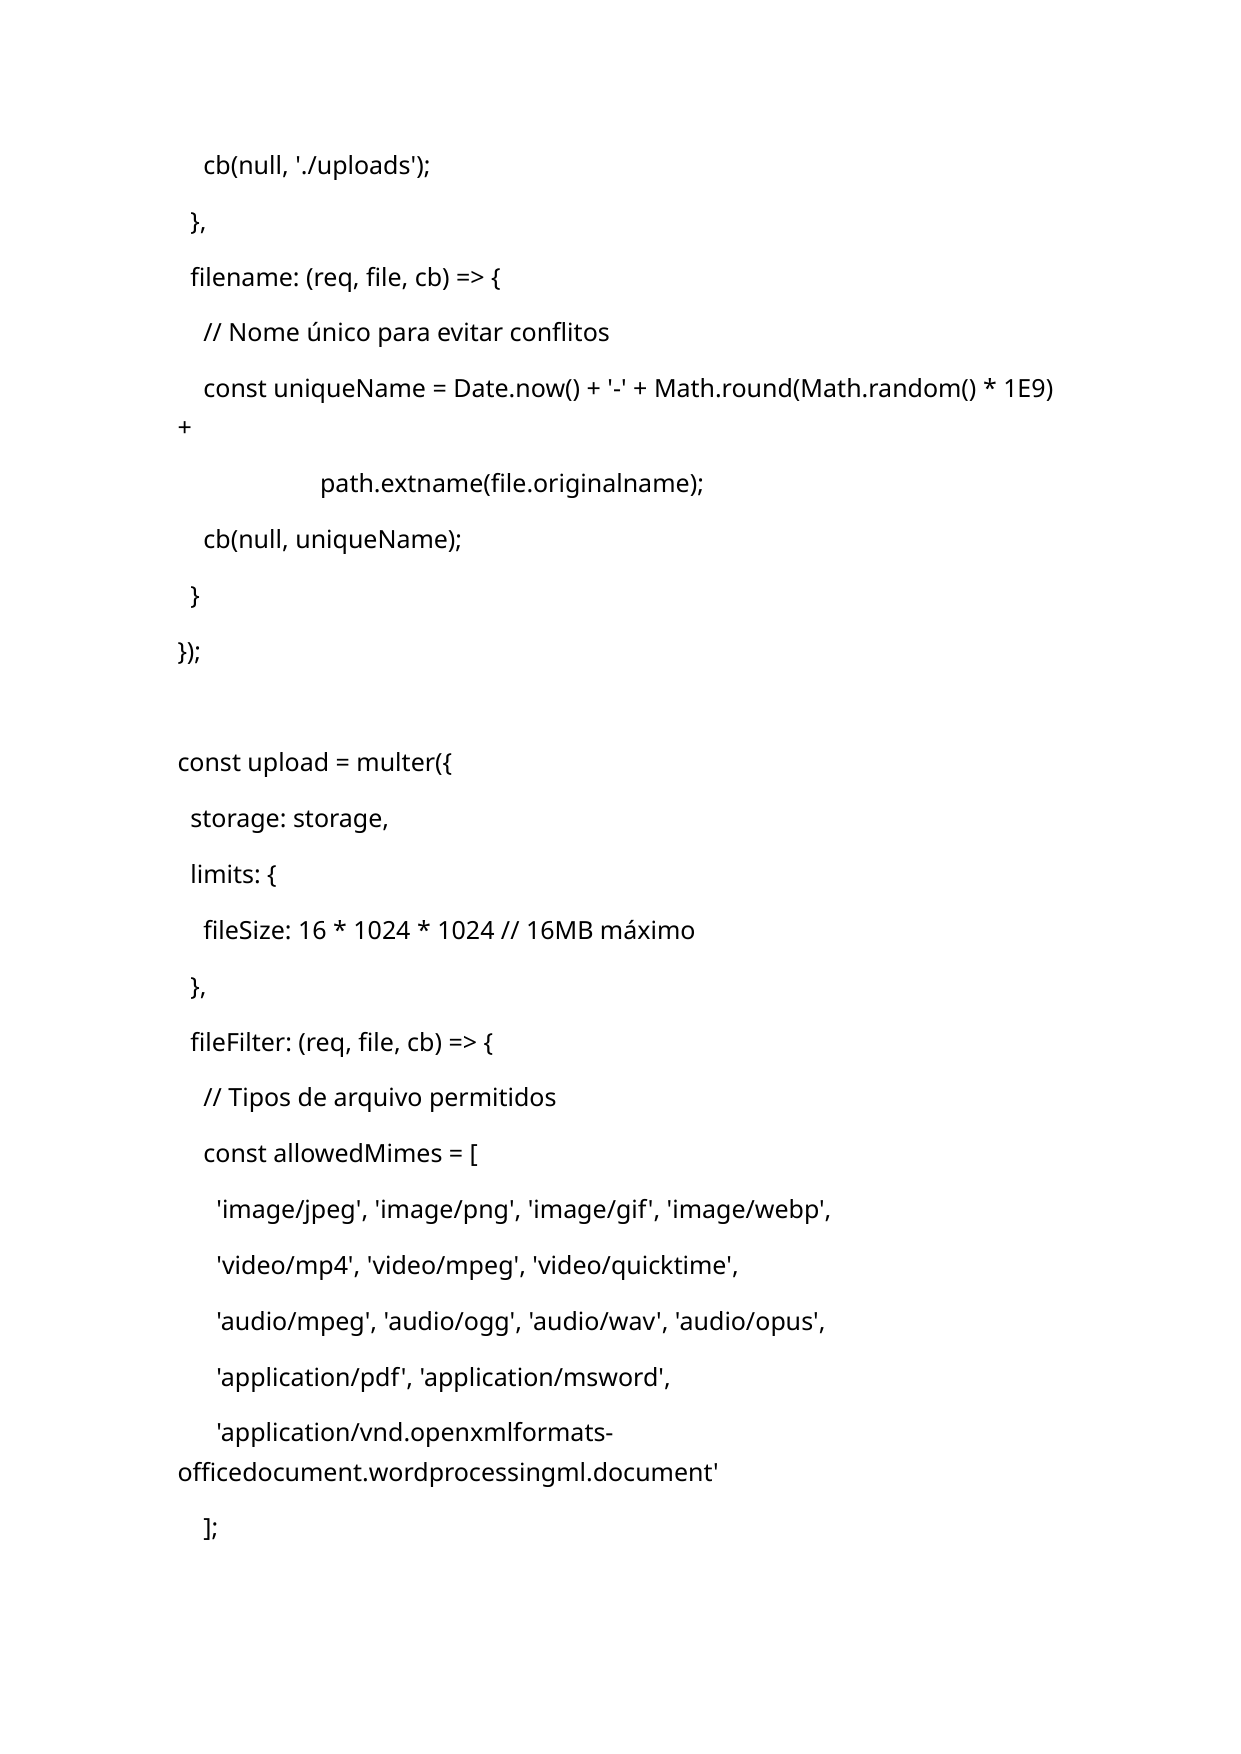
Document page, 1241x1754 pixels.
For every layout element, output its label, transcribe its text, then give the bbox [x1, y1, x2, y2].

text fileFilter: (req, file, cb) => { [177, 1024, 1063, 1058]
text // Tipos de arquivo permitidos [177, 1080, 1063, 1114]
text path.extname(file.originalname); [177, 466, 1063, 500]
text 'image/jpeg', 'image/png', 'image/gif', 'image/webp', [177, 1192, 1063, 1226]
text const upload = multer({ [177, 745, 1063, 779]
text limits: { [177, 857, 1063, 891]
text ]; [177, 1510, 1063, 1544]
text 'video/mp4', 'video/mpeg', 'video/quicktime', [177, 1248, 1063, 1282]
text storage: storage, [177, 801, 1063, 835]
text }, [177, 203, 1063, 237]
text // Nome único para evitar conflitos [177, 315, 1063, 349]
text } [177, 578, 1063, 612]
text fileSize: 16 * 1024 * 1024 // 16MB máximo [177, 913, 1063, 947]
text const uniqueName = Date.now() + '-' + Math.round(Math.random() * 1E9) + [177, 371, 1063, 444]
text }, [177, 968, 1063, 1002]
text cb(null, './uploads'); [177, 148, 1063, 182]
text 'application/pdf', 'application/msword', [177, 1359, 1063, 1393]
text }); [177, 633, 1063, 667]
text filename: (req, file, cb) => { [177, 259, 1063, 293]
text 'application/vnd.openxmlformats-officedocument.wordprocessingml.document' [177, 1415, 1063, 1488]
text cb(null, uniqueName); [177, 522, 1063, 556]
text 'audio/mpeg', 'audio/ogg', 'audio/wav', 'audio/opus', [177, 1303, 1063, 1337]
text const allowedMimes = [ [177, 1136, 1063, 1170]
